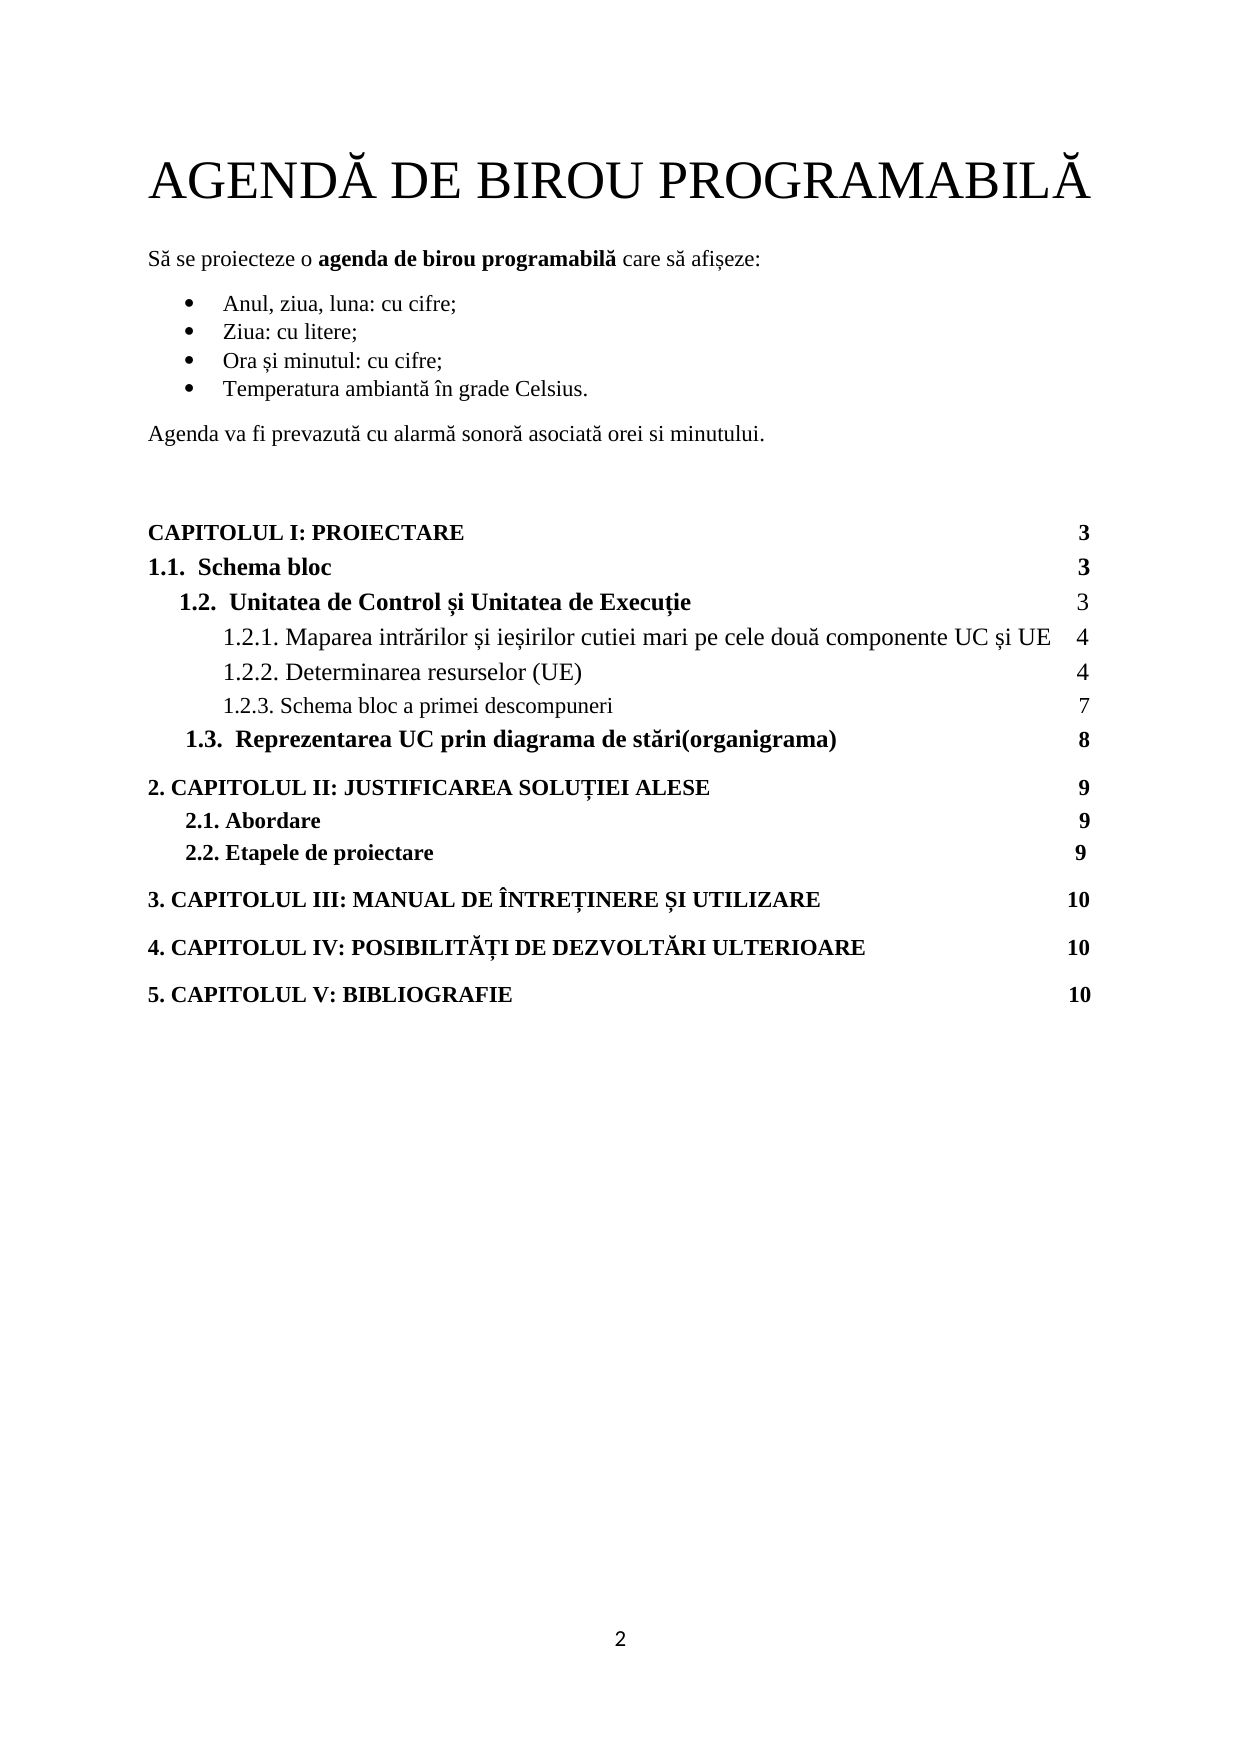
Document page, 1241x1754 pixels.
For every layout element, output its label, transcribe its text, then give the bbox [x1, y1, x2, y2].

list Anul, ziua, luna: cu cifre; [185, 290, 1093, 316]
text 1.2.2. Determinarea resurselor (UE) 4 [223, 657, 1093, 686]
text 4. CAPITOLUL IV: POSIBILITĂȚI DE DEZVOLTĂRI ULTERIOARE 10 [148, 934, 1093, 960]
list Temperatura ambiantă în grade Celsius. [185, 375, 1093, 402]
text Să se proiecteze o agenda de birou programabilă care să afișeze: [148, 245, 1093, 271]
text 5. CAPITOLUL V: BIBLIOGRAFIE 10 [148, 981, 1093, 1007]
text AGENDĂ DE BIROU PROGRAMABILĂ [148, 148, 1093, 210]
text 2.1. Abordare 9 [185, 807, 1093, 833]
text 1.3. Reprezentarea UC prin diagrama de stări(organigrama) 8 [185, 724, 1093, 753]
text Agenda va fi prevazută cu alarmă sonoră asociată orei si minutului. [148, 420, 1093, 447]
list Ora și minutul: cu cifre; [185, 347, 1093, 373]
text 1.2.1. Maparea intrărilor și ieșirilor cutiei mari pe cele două componente UC și UE 4 [223, 622, 1093, 651]
text 2. CAPITOLUL II: JUSTIFICAREA SOLUȚIEI ALESE 9 [148, 774, 1093, 800]
list Ziua: cu litere; [185, 318, 1093, 345]
text CAPITOLUL I: PROIECTARE 3 [148, 519, 1093, 546]
text 1.2.3. Schema bloc a primei descompuneri 7 [223, 692, 1093, 718]
text 2.2. Etapele de proiectare 9 [185, 839, 1093, 866]
text 1.2. Unitatea de Control și Unitatea de Execuție 3 [148, 587, 1093, 616]
text 1.1. Schema bloc 3 [148, 552, 1093, 581]
text 3. CAPITOLUL III: MANUAL DE ÎNTREȚINERE ȘI UTILIZARE 10 [148, 886, 1093, 913]
